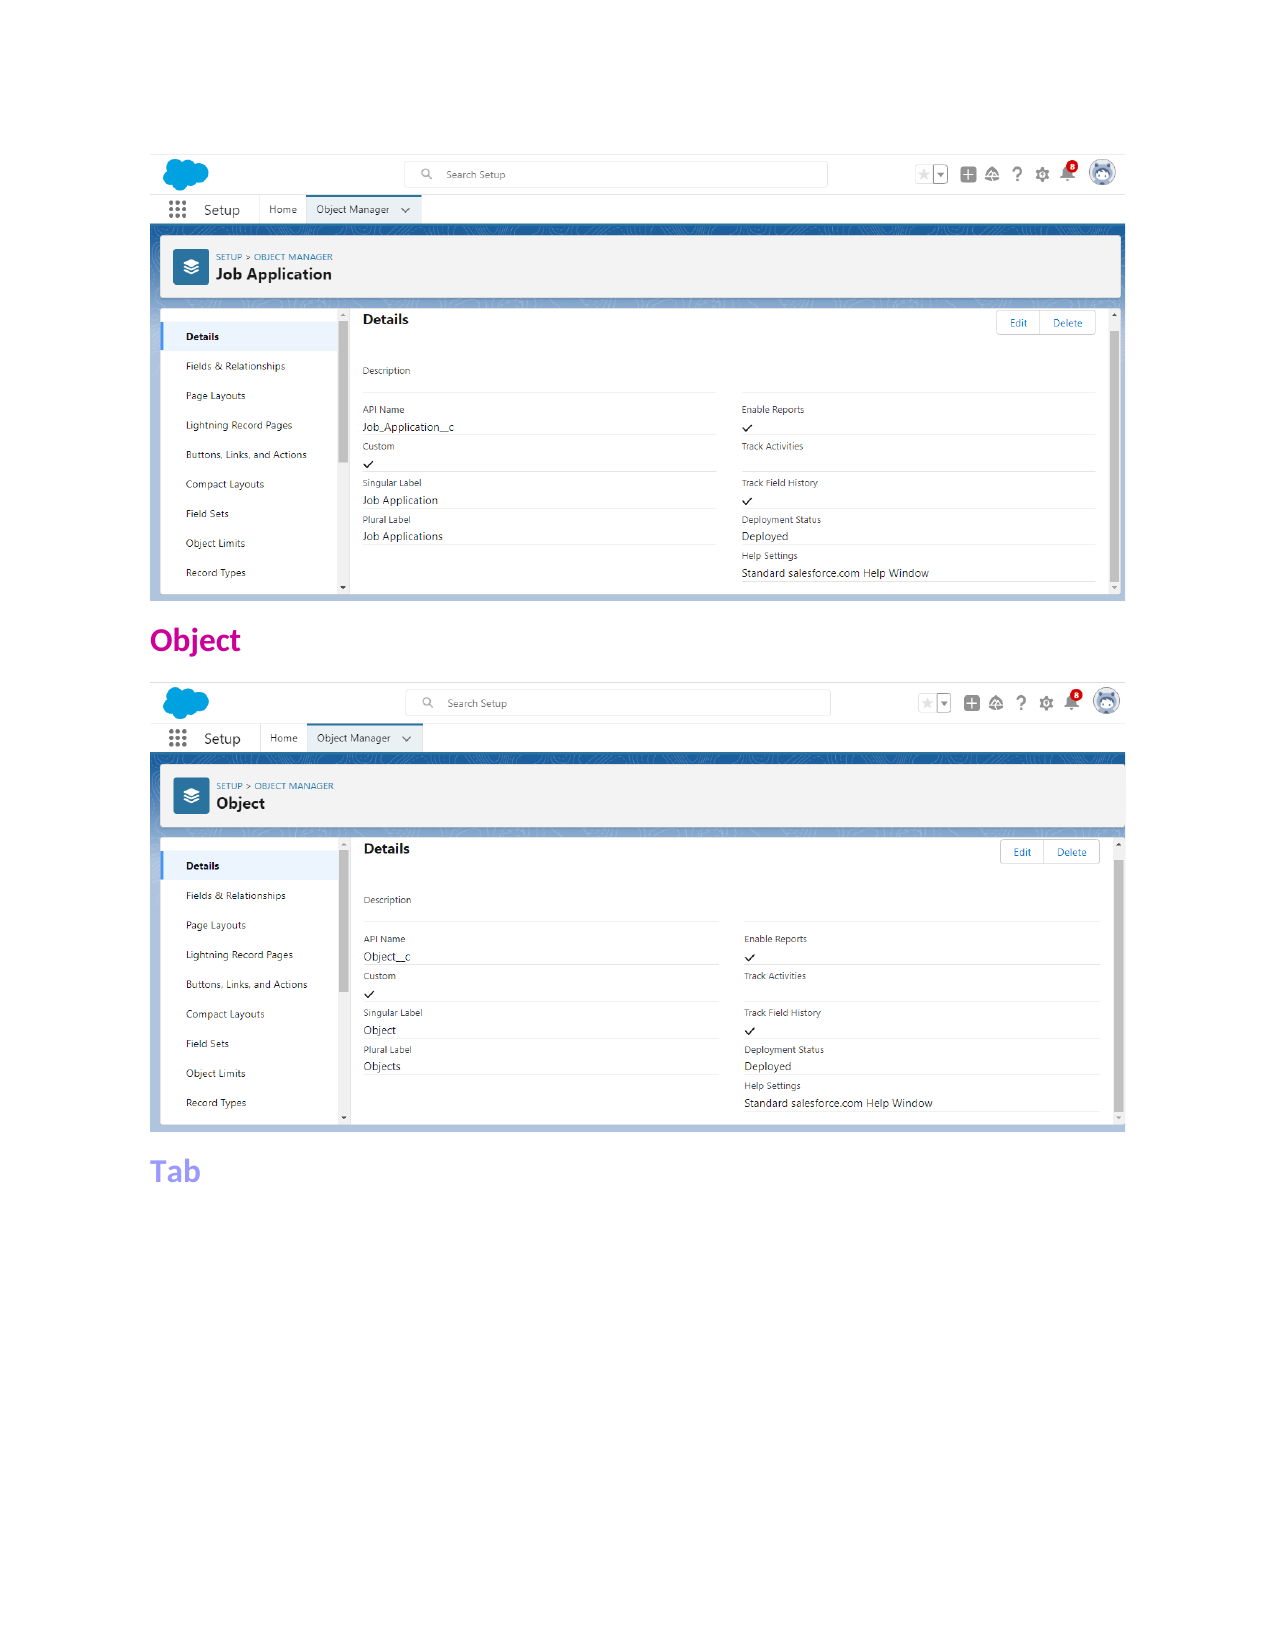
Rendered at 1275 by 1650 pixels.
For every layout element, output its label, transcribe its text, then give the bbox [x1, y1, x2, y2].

text Object [150, 619, 1125, 660]
picture [150, 679, 1125, 1132]
picture [150, 150, 1125, 601]
text Tab [150, 1150, 1125, 1191]
